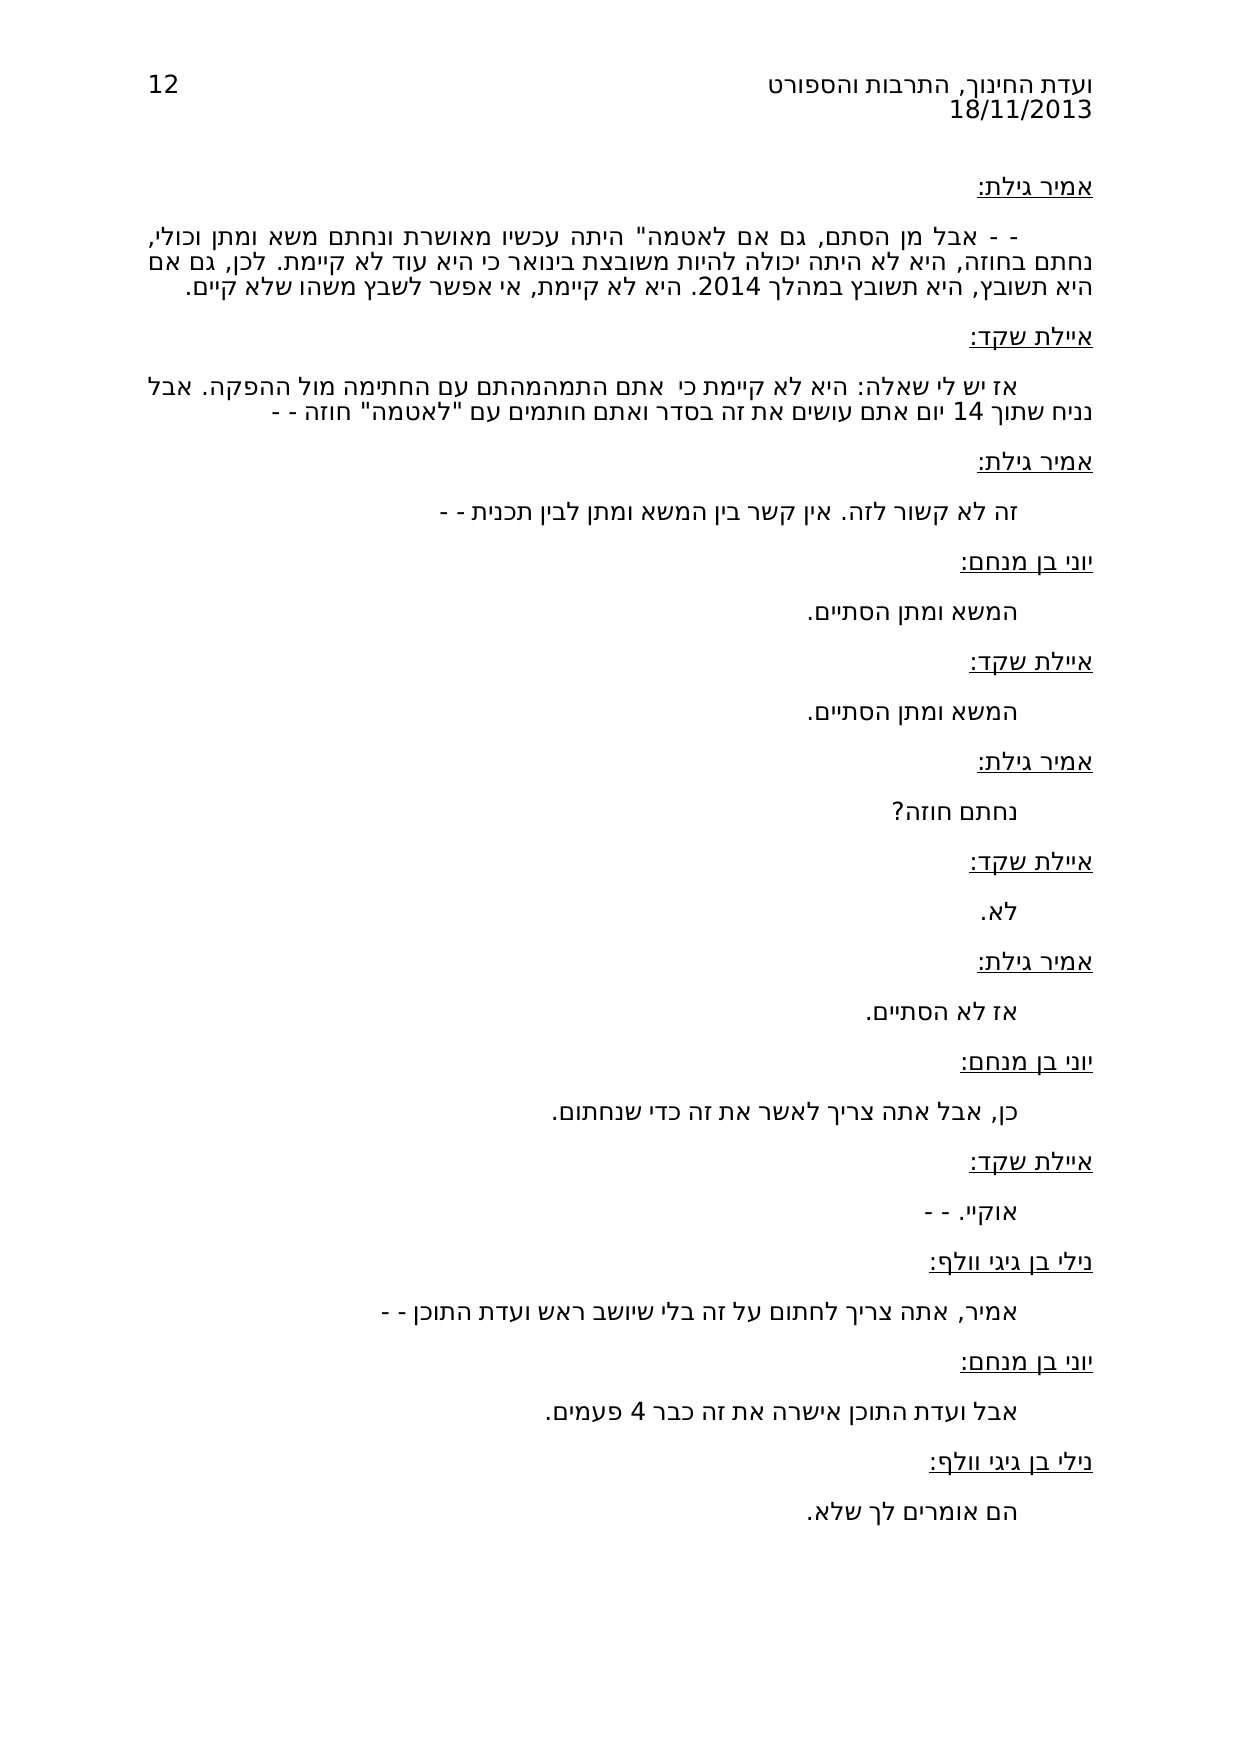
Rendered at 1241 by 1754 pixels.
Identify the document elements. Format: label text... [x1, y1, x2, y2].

text <יוני בן מנחם:> [147, 1350, 1093, 1375]
text <אמיר גילת:> [147, 950, 1093, 975]
text הם אומרים לך שלא. [147, 1500, 1093, 1525]
text <איילת שקד:> [147, 850, 1093, 875]
text - - אבל מן הסתם, גם אם לאטמה" היתה עכשיו מאושרת ונחתם משא ומתן וכולי, נחתם בחוזה, היא לא היתה יכולה להיות משובצת בינואר כי היא עוד לא קיימת. לכן, גם אם היא תשובץ, היא תשובץ במהלך 2014. היא לא קיימת, אי אפשר לשבץ משהו שלא קיים. [147, 225, 1093, 300]
text <אמיר גילת:> [147, 450, 1093, 475]
text <יוני בן מנחם:> [147, 1050, 1093, 1075]
text כן, אבל אתה צריך לאשר את זה כדי שנחתום. [147, 1100, 1093, 1125]
text אז יש לי שאלה: היא לא קיימת כי אתם התמהמהתם עם החתימה מול ההפקה. אבל נניח שתוך 14 יום אתם עושים את זה בסדר ואתם חותמים עם "לאטמה" חוזה - - [147, 375, 1093, 425]
text לא. [147, 900, 1093, 925]
text המשא ומתן הסתיים. [147, 700, 1093, 725]
text אז לא הסתיים. [147, 1000, 1093, 1025]
text <איילת שקד:> [147, 650, 1093, 675]
text זה לא קשור לזה. אין קשר בין המשא ומתן לבין תכנית - - [147, 500, 1093, 525]
text <יוני בן מנחם:> [147, 550, 1093, 575]
text המשא ומתן הסתיים. [147, 600, 1093, 625]
text <נילי בן גיגי וולף:> [147, 1450, 1093, 1475]
text <נילי בן גיגי וולף:> [147, 1250, 1093, 1275]
text <אמיר גילת:> [147, 175, 1093, 200]
text אבל ועדת התוכן אישרה את זה כבר 4 פעמים. [147, 1400, 1093, 1425]
text <איילת שקד:> [147, 1150, 1093, 1175]
text <אמיר גילת:> [147, 750, 1093, 775]
text <איילת שקד:> [147, 325, 1093, 350]
text נחתם חוזה? [147, 800, 1093, 825]
text אמיר, אתה צריך לחתום על זה בלי שיושב ראש ועדת התוכן - - [147, 1300, 1093, 1325]
text אוקיי. - - [147, 1200, 1093, 1225]
